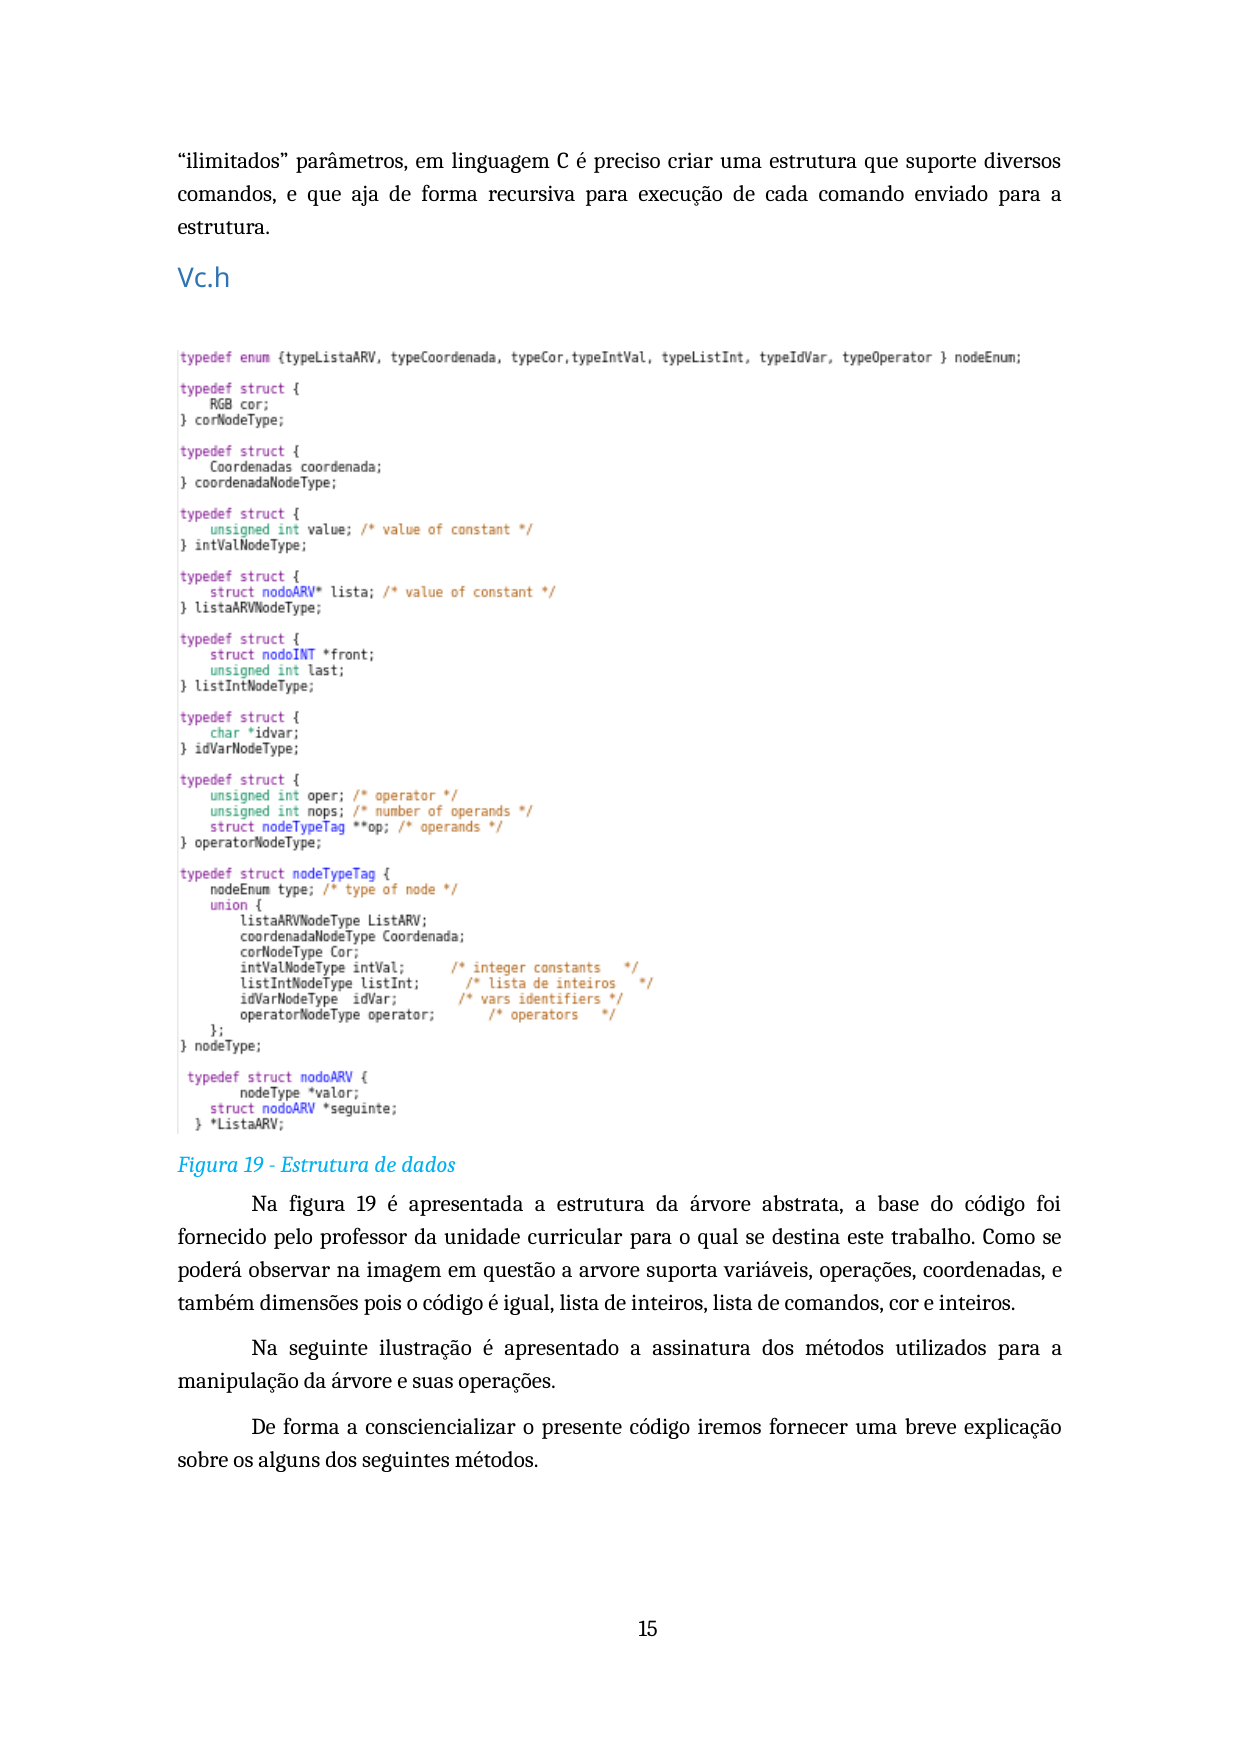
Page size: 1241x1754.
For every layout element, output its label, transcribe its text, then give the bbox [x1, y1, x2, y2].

picture [177, 350, 1023, 1134]
text Figura 19 - Estrutura de dados [177, 1152, 1063, 1178]
subtitle Vc.h [177, 259, 1063, 296]
text Na seguinte ilustração é apresentado a assinatura dos métodos utilizados para a manipulação da árvore e suas operações. [177, 1335, 1063, 1394]
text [177, 148, 1063, 240]
text De forma a consciencializar o presente código iremos fornecer uma breve explicação sobre os alguns dos seguintes métodos. [177, 1413, 1063, 1473]
text Na figura 19 é apresentada a estrutura da árvore abstrata, a base do código foi fornecido pelo professor da unidade curricular para o qual se destina este trabalho. Como se poderá observar na imagem em questão a arvore suporta variáveis, operações, coordenadas, e também dimensões pois o código é igual, lista de inteiros, lista de comandos, cor e inteiros. [177, 1191, 1063, 1316]
